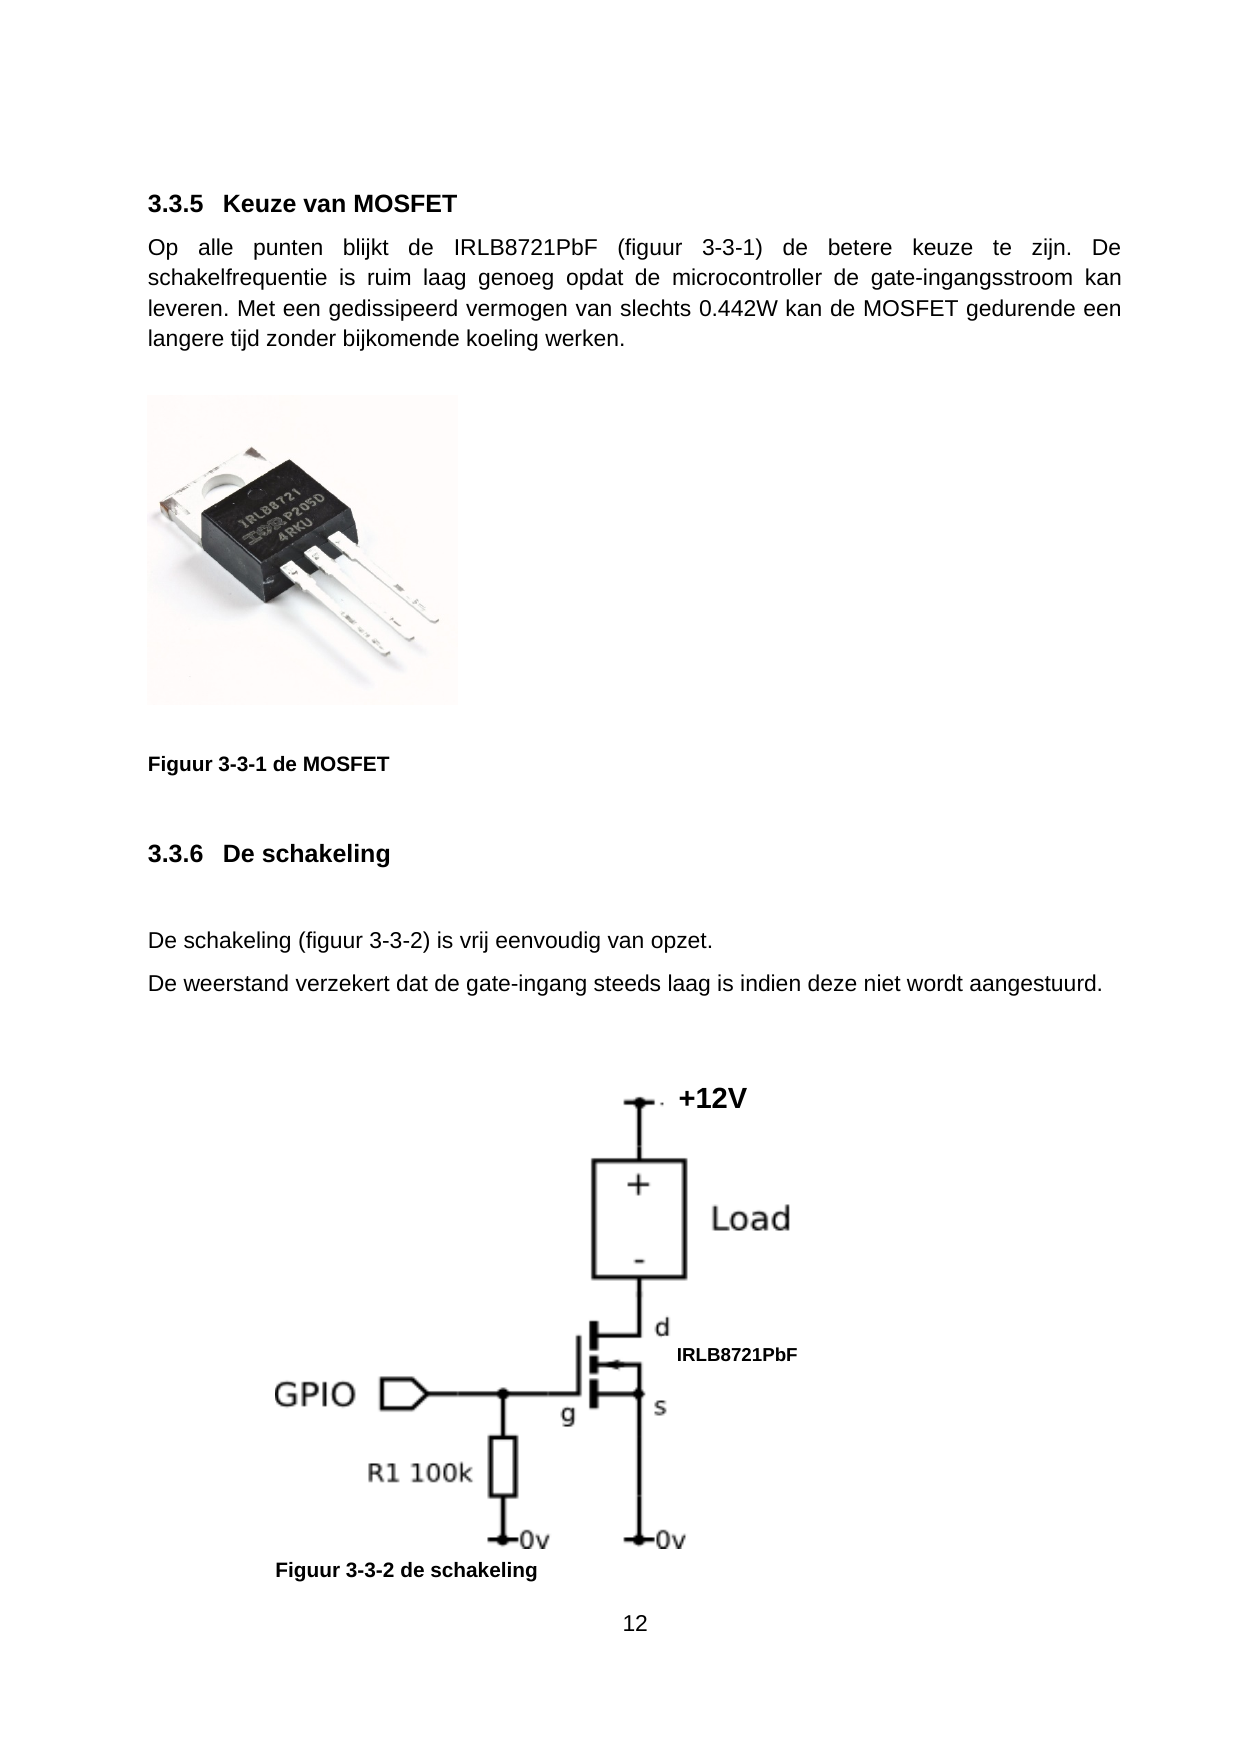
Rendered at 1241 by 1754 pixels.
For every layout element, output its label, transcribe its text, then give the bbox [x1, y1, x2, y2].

picture [275, 1094, 824, 1549]
subtitle De schakeling [148, 839, 1122, 868]
text De schakeling (figuur 3-3-2) is vrij eenvoudig van opzet. [148, 927, 1122, 954]
text De weerstand verzekert dat de gate-ingang steeds laag is indien deze niet wordt aangestuurd. [148, 970, 1122, 996]
picture [147, 395, 458, 705]
text Op alle punten blijkt de IRLB8721PbF (figuur 3-3-1) de betere keuze te zijn. De schakelfrequentie is ruim laag genoeg opdat de microcontroller de gate-ingangsstroom kan leveren. Met een gedissipeerd vermogen van slechts 0.442W kan de MOSFET gedurende een langere tijd zonder bijkomende koeling werken. [148, 234, 1122, 351]
text Figuur 3-3-1 de MOSFET [148, 752, 1122, 776]
subtitle Keuze van MOSFET [148, 189, 1122, 217]
